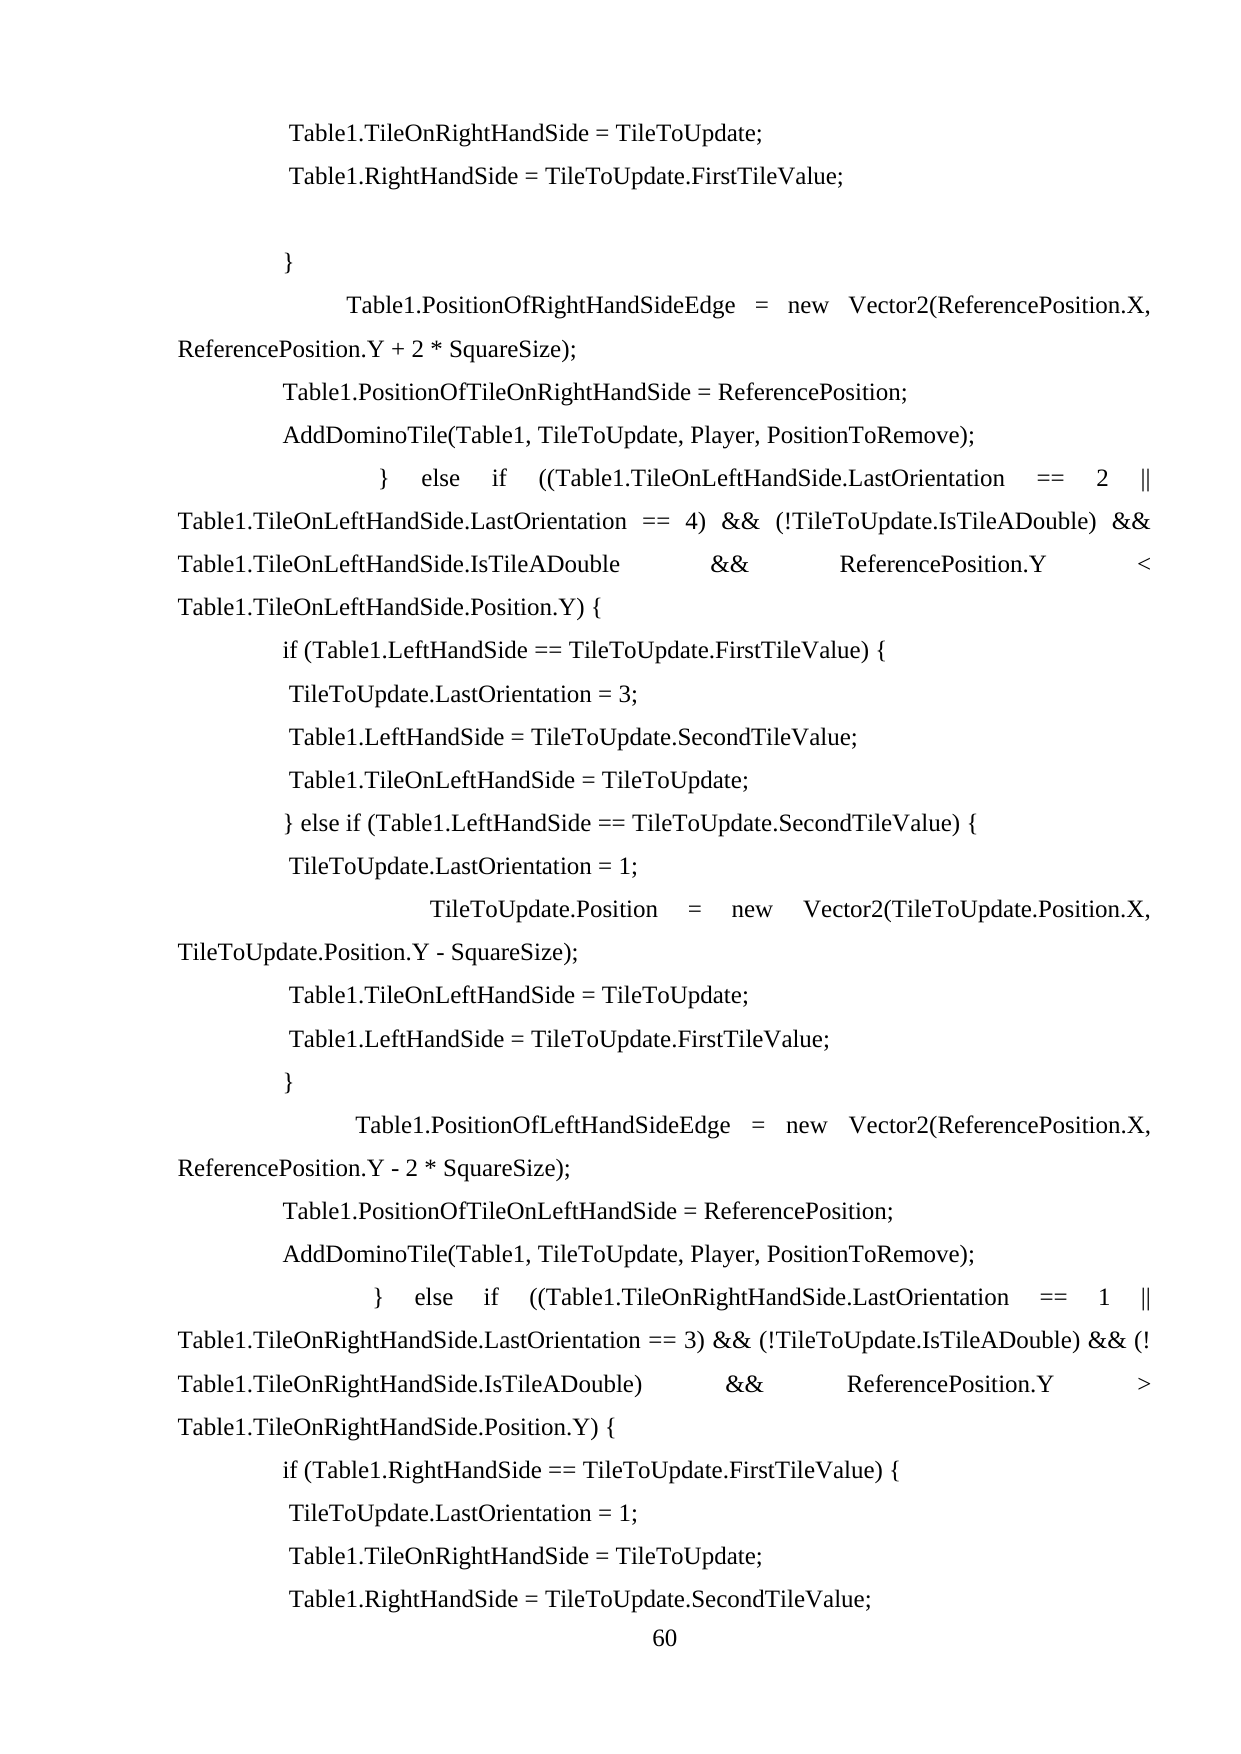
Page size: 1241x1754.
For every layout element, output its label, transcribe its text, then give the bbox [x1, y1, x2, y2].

text } [177, 1067, 1152, 1096]
text } else if (Table1.LeftHandSide == TileToUpdate.SecondTileValue) { [177, 808, 1152, 837]
text Table1.TileOnLeftHandSide = TileToUpdate; [177, 981, 1152, 1009]
text Table1.PositionOfLeftHandSideEdge = new Vector2(ReferencePosition.X, ReferencePosition.Y - 2 * SquareSize); [177, 1110, 1152, 1182]
text if (Table1.LeftHandSide == TileToUpdate.FirstTileValue) { [177, 636, 1152, 664]
text TileToUpdate.LastOrientation = 1; [177, 1498, 1152, 1527]
text Table1.PositionOfTileOnLeftHandSide = ReferencePosition; [177, 1196, 1152, 1225]
text } [177, 247, 1152, 276]
text } else if ((Table1.TileOnLeftHandSide.LastOrientation == 2 || Table1.TileOnLeftHandSide.LastOrientation == 4) && (!TileToUpdate.IsTileADouble) && Table1.TileOnLeftHandSide.IsTileADouble && ReferencePosition.Y < Table1.TileOnLeftHandSide.Position.Y) { [177, 463, 1152, 621]
text Table1.TileOnRightHandSide = TileToUpdate; [177, 118, 1152, 147]
text Table1.LeftHandSide = TileToUpdate.FirstTileValue; [177, 1024, 1152, 1052]
text Table1.RightHandSide = TileToUpdate.FirstTileValue; [177, 161, 1152, 190]
text AddDominoTile(Table1, TileToUpdate, Player, PositionToRemove); [177, 1239, 1152, 1268]
text Table1.TileOnLeftHandSide = TileToUpdate; [177, 765, 1152, 794]
text if (Table1.RightHandSide == TileToUpdate.FirstTileValue) { [177, 1455, 1152, 1484]
text } else if ((Table1.TileOnRightHandSide.LastOrientation == 1 || Table1.TileOnRightHandSide.LastOrientation == 3) && (!TileToUpdate.IsTileADouble) && (!Table1.TileOnRightHandSide.IsTileADouble) && ReferencePosition.Y > Table1.TileOnRightHandSide.Position.Y) { [177, 1282, 1152, 1441]
text Table1.LeftHandSide = TileToUpdate.SecondTileValue; [177, 722, 1152, 751]
text Table1.RightHandSide = TileToUpdate.SecondTileValue; [177, 1584, 1152, 1613]
text Table1.PositionOfTileOnRightHandSide = ReferencePosition; [177, 377, 1152, 406]
text AddDominoTile(Table1, TileToUpdate, Player, PositionToRemove); [177, 420, 1152, 449]
text Table1.TileOnRightHandSide = TileToUpdate; [177, 1541, 1152, 1570]
text TileToUpdate.LastOrientation = 3; [177, 679, 1152, 707]
text TileToUpdate.LastOrientation = 1; [177, 851, 1152, 880]
text Table1.PositionOfRightHandSideEdge = new Vector2(ReferencePosition.X, ReferencePosition.Y + 2 * SquareSize); [177, 291, 1152, 362]
text TileToUpdate.Position = new Vector2(TileToUpdate.Position.X, TileToUpdate.Position.Y - SquareSize); [177, 894, 1152, 966]
